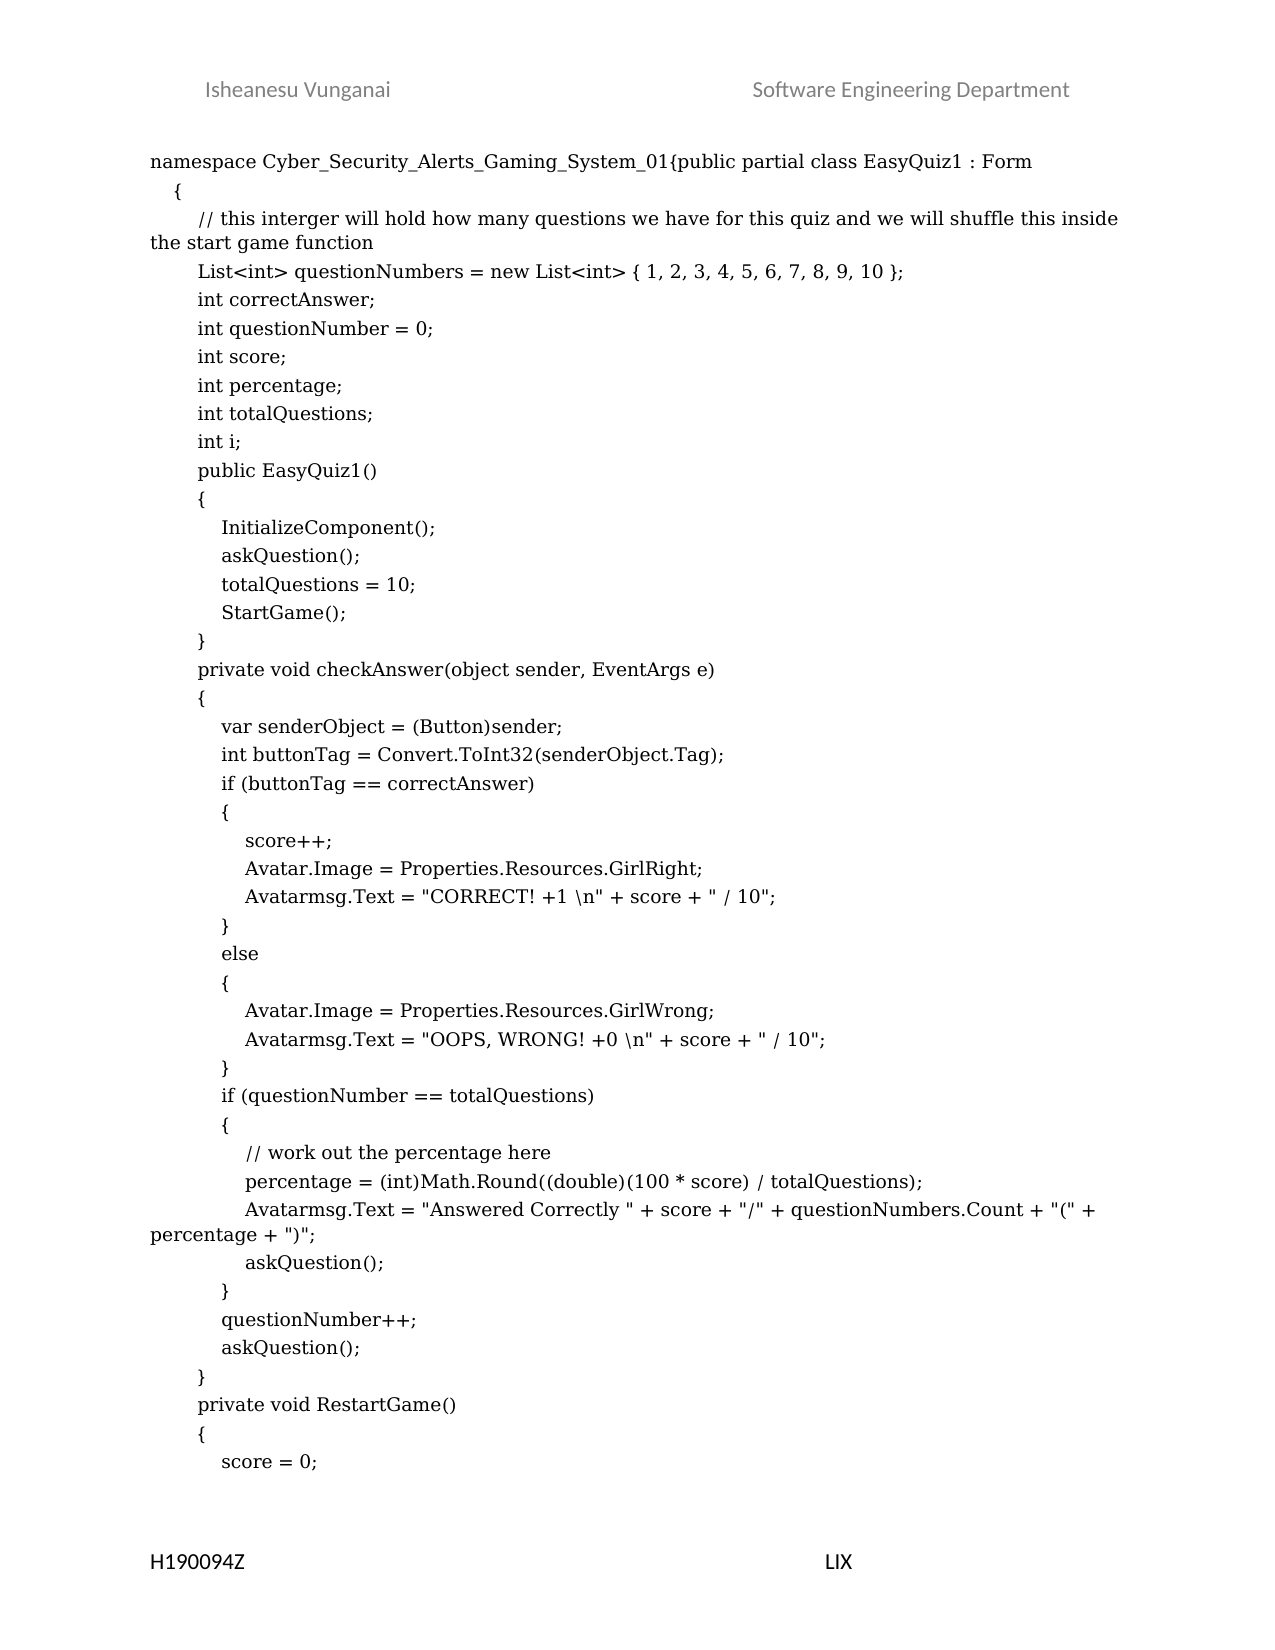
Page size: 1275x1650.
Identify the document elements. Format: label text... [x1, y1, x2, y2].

text percentage = (int)Math.Round((double)(100 * score) / totalQuestions); [150, 1169, 1125, 1192]
text } [150, 1364, 1125, 1387]
text namespace Cyber_Security_Alerts_Gaming_System_01{public partial class EasyQuiz1 : Form [150, 150, 1125, 172]
text { [150, 800, 1125, 822]
text private void checkAnswer(object sender, EventArgs e) [150, 658, 1125, 680]
text } [150, 629, 1125, 652]
text { [150, 487, 1125, 509]
text int totalQuestions; [150, 402, 1125, 424]
text Avatarmsg.Text = "Answered Correctly " + score + "/" + questionNumbers.Count + "(" + percentage + ")"; [150, 1198, 1125, 1245]
text { [150, 971, 1125, 993]
text { [150, 1421, 1125, 1444]
text if (buttonTag == correctAnswer) [150, 771, 1125, 794]
text { [150, 1113, 1125, 1135]
text score = 0; [150, 1450, 1125, 1472]
text List<int> questionNumbers = new List<int> { 1, 2, 3, 4, 5, 6, 7, 8, 9, 10 }; [150, 259, 1125, 282]
text var senderObject = (Button)sender; [150, 714, 1125, 737]
text Avatar.Image = Properties.Resources.GirlWrong; [150, 999, 1125, 1021]
text // work out the percentage here [150, 1141, 1125, 1164]
text { [150, 178, 1125, 201]
text Avatarmsg.Text = "CORRECT! +1 \n" + score + " / 10"; [150, 885, 1125, 908]
text int buttonTag = Convert.ToInt32(senderObject.Tag); [150, 743, 1125, 766]
text int i; [150, 430, 1125, 453]
text public EasyQuiz1() [150, 459, 1125, 481]
text else [150, 942, 1125, 964]
text // this interger will hold how many questions we have for this quiz and we will shuffle this inside the start game function [150, 207, 1125, 254]
text questionNumber++; [150, 1308, 1125, 1330]
text } [150, 1056, 1125, 1078]
text totalQuestions = 10; [150, 572, 1125, 595]
text int correctAnswer; [150, 288, 1125, 311]
text } [150, 914, 1125, 936]
text InitializeComponent(); [150, 516, 1125, 538]
text { [150, 686, 1125, 709]
text int score; [150, 345, 1125, 367]
text if (questionNumber == totalQuestions) [150, 1084, 1125, 1107]
text } [150, 1279, 1125, 1302]
text score++; [150, 828, 1125, 851]
text askQuestion(); [150, 1251, 1125, 1273]
text StartGame(); [150, 601, 1125, 623]
text private void RestartGame() [150, 1393, 1125, 1415]
text Avatar.Image = Properties.Resources.GirlRight; [150, 857, 1125, 879]
text int percentage; [150, 373, 1125, 396]
text int questionNumber = 0; [150, 316, 1125, 339]
text askQuestion(); [150, 544, 1125, 566]
text askQuestion(); [150, 1336, 1125, 1358]
text Avatarmsg.Text = "OOPS, WRONG! +0 \n" + score + " / 10"; [150, 1027, 1125, 1050]
